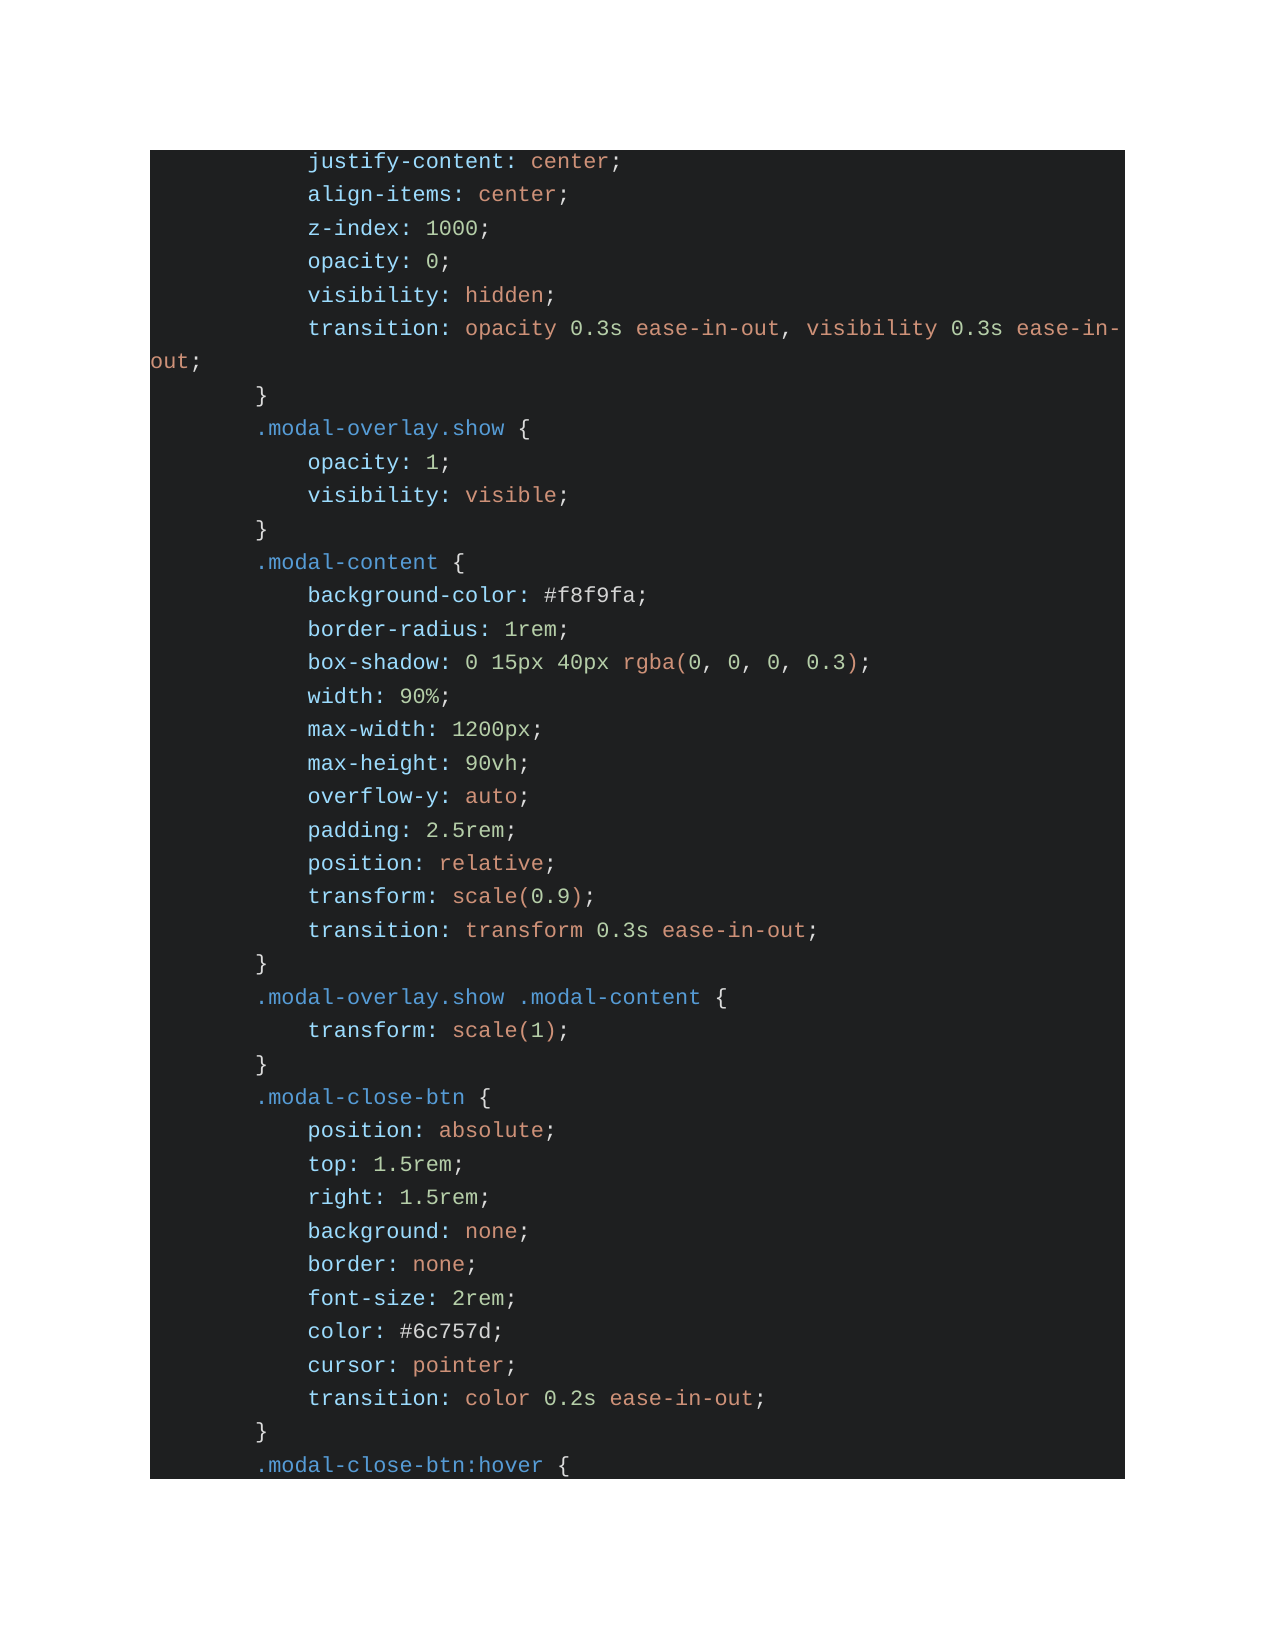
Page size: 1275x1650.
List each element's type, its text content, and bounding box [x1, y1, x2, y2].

text background-color: #f8f9fa; [150, 585, 1125, 609]
text max-height: 90vh; [150, 752, 1125, 777]
text transform: scale(0.9); [150, 886, 1125, 910]
text right: 1.5rem; [150, 1187, 1125, 1211]
text } [150, 518, 1125, 543]
text position: absolute; [150, 1120, 1125, 1144]
text visibility: hidden; [150, 284, 1125, 308]
text visibility: visible; [150, 484, 1125, 509]
text transition: transform 0.3s ease-in-out; [150, 919, 1125, 944]
text align-items: center; [150, 183, 1125, 208]
text } [150, 952, 1125, 977]
text color: #6c757d; [150, 1320, 1125, 1345]
text opacity: 0; [150, 250, 1125, 275]
text } [150, 384, 1125, 409]
text .modal-content { [150, 551, 1125, 576]
text cursor: pointer; [150, 1354, 1125, 1378]
text overflow-y: auto; [150, 785, 1125, 810]
text position: relative; [150, 852, 1125, 877]
text padding: 2.5rem; [150, 819, 1125, 843]
text .modal-overlay.show .modal-content { [150, 986, 1125, 1011]
text } [150, 1421, 1125, 1445]
text box-shadow: 0 15px 40px rgba(0, 0, 0, 0.3); [150, 652, 1125, 676]
text transition: opacity 0.3s ease-in-out, visibility 0.3s ease-in-out; [150, 317, 1125, 375]
text justify-content: center; [150, 150, 1125, 175]
text border-radius: 1rem; [150, 618, 1125, 643]
text z-index: 1000; [150, 217, 1125, 242]
text top: 1.5rem; [150, 1153, 1125, 1178]
text opacity: 1; [150, 451, 1125, 476]
text width: 90%; [150, 685, 1125, 710]
text .modal-close-btn { [150, 1086, 1125, 1111]
text transition: color 0.2s ease-in-out; [150, 1387, 1125, 1412]
text transform: scale(1); [150, 1019, 1125, 1044]
text font-size: 2rem; [150, 1287, 1125, 1312]
text max-width: 1200px; [150, 718, 1125, 743]
text .modal-overlay.show { [150, 417, 1125, 442]
text background: none; [150, 1220, 1125, 1245]
text } [150, 1053, 1125, 1078]
text border: none; [150, 1253, 1125, 1278]
text .modal-close-btn:hover { [150, 1454, 1125, 1479]
